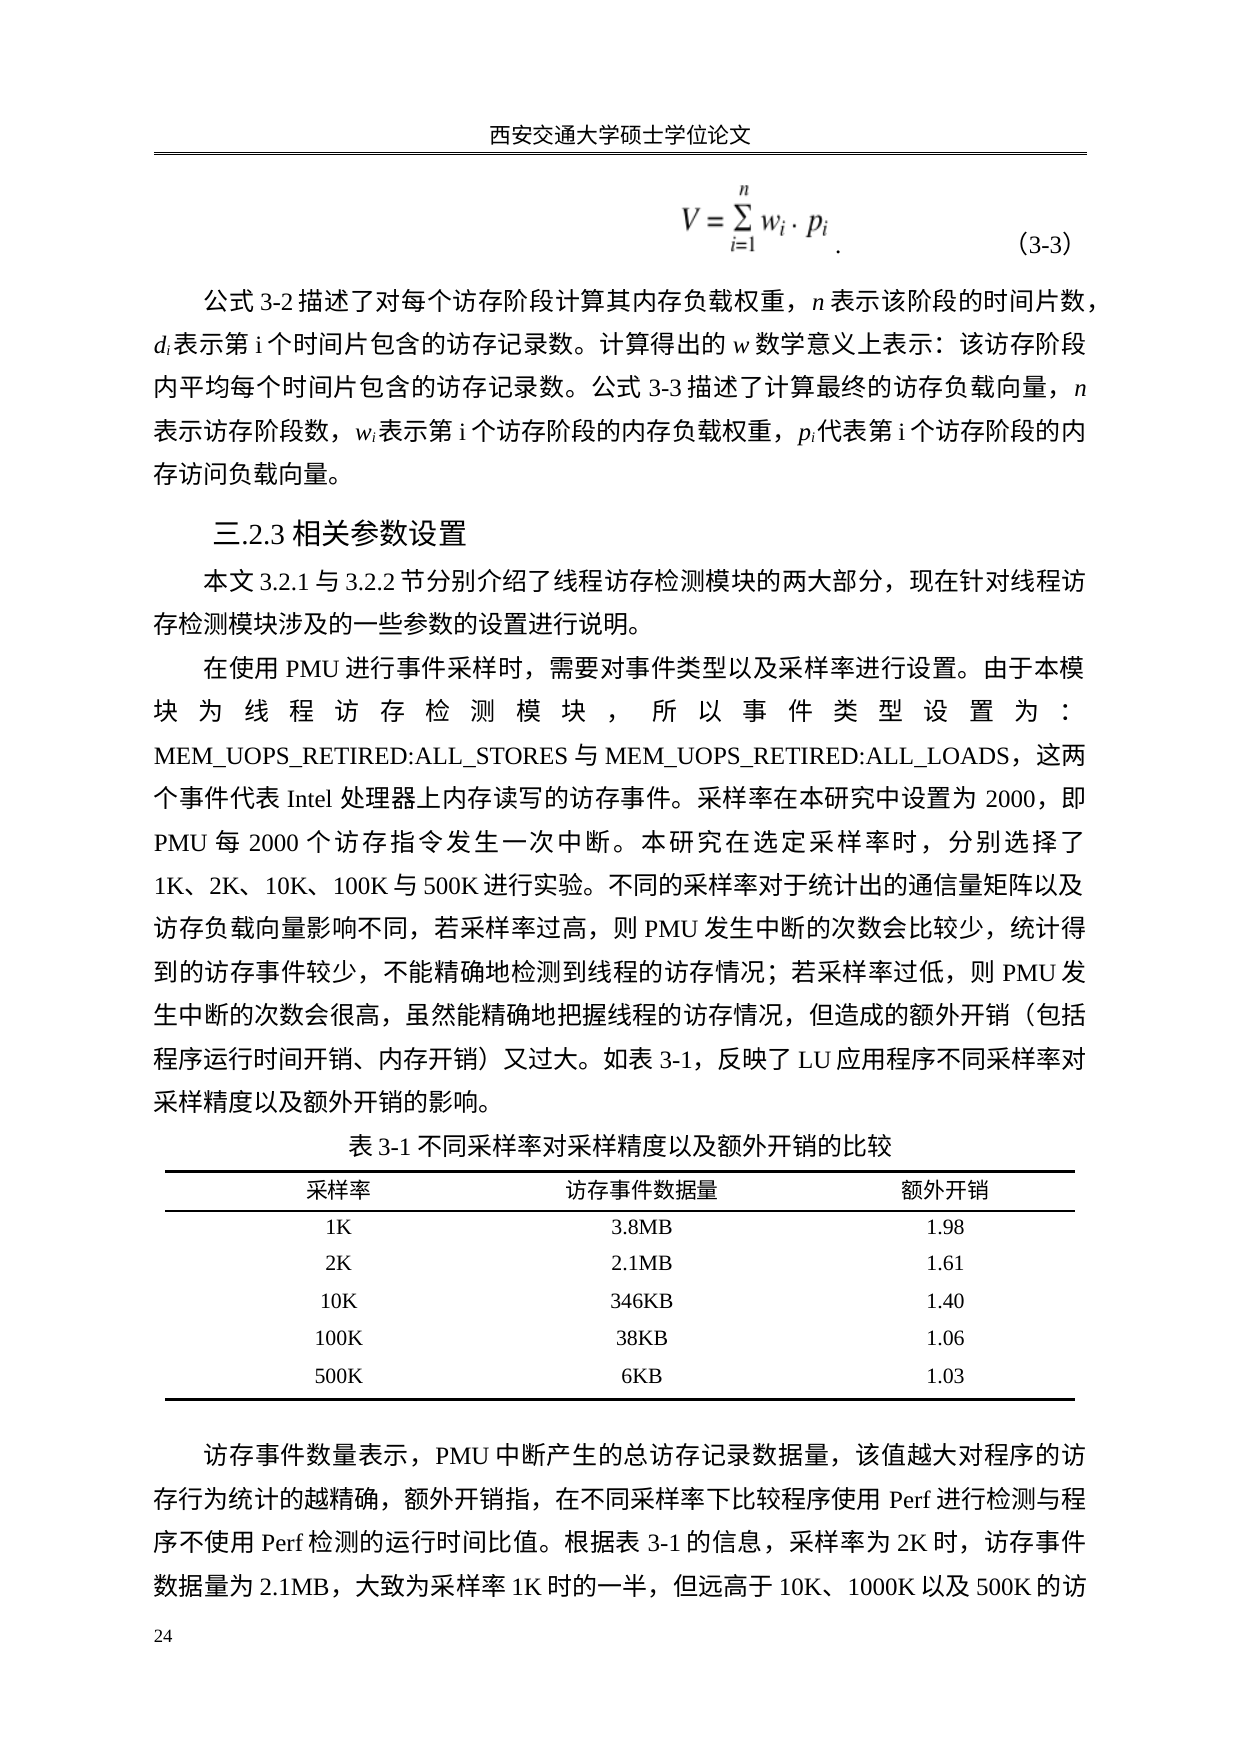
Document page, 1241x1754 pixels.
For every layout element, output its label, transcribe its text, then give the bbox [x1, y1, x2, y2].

table_cell 1.03 [772, 1359, 1075, 1398]
table_cell 2K [165, 1247, 468, 1284]
text 在使用PMU进行事件采样时，需要对事件类型以及采样率进行设置。由于本模块为线程访存检测模块，所以事件类型设置为：MEM_UOPS_RETIRED:ALL_STORES与MEM_UOPS_RETIRED:ALL_LOADS，这两个事件代表Intel 处理器上内存读写的访存事件。采样率在本研究中设置为2000，即PMU每2000个访存指令发生一次中断。本研究在选定采样率时，分别选择了1K、2K、10K、100K与500K进行实验。不同的采样率对于统计出的通信量矩阵以及访存负载向量影响不同，若采样率过高，则PMU发生中断的次数会比较少，统计得到的访存事件较少，不能精确地检测到线程的访存情况；若采样率过低，则PMU发生中断的次数会很高，虽然能精确地把握线程的访存情况，但造成的额外开销（包括程序运行时间开销、内存开销）又过大。如表3-1，反映了LU应用程序不同采样率对采样精度以及额外开销的影响。 [153, 648, 1087, 1119]
table_header 采样率 [165, 1173, 468, 1210]
table_cell 2.1MB [468, 1247, 772, 1284]
table_cell 3.8MB [468, 1212, 772, 1247]
table_cell 346KB [468, 1285, 772, 1322]
text . （3-3） [153, 177, 1087, 261]
table_cell 1.61 [772, 1247, 1075, 1284]
table_cell 38KB [468, 1322, 772, 1359]
table_cell 1.06 [772, 1322, 1075, 1359]
table_header 额外开销 [772, 1173, 1075, 1210]
text 公式3-2描述了对每个访存阶段计算其内存负载权重，n表示该阶段的时间片数，di表示第i个时间片包含的访存记录数。计算得出的w数学意义上表示：该访存阶段内平均每个时间片包含的访存记录数。公式3-3描述了计算最终的访存负载向量，n表示访存阶段数，wi表示第i个访存阶段的内存负载权重，pi代表第i个访存阶段的内存访问负载向量。 [153, 281, 1087, 491]
table_cell 1.40 [772, 1285, 1075, 1322]
table_cell 10K [165, 1285, 468, 1322]
table_cell 500K [165, 1359, 468, 1398]
subtitle 相关参数设置 [153, 511, 1087, 553]
text 表3-1 不同采样率对采样精度以及额外开销的比较 [153, 1126, 1087, 1162]
table_cell 1K [165, 1212, 468, 1247]
table_cell 1.98 [772, 1212, 1075, 1247]
table_header 访存事件数据量 [468, 1173, 772, 1210]
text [153, 1436, 1087, 1602]
table_cell 6KB [468, 1359, 772, 1398]
text 本文3.2.1与3.2.2节分别介绍了线程访存检测模块的两大部分，现在针对线程访存检测模块涉及的一些参数的设置进行说明。 [153, 561, 1087, 641]
table_cell 100K [165, 1322, 468, 1359]
